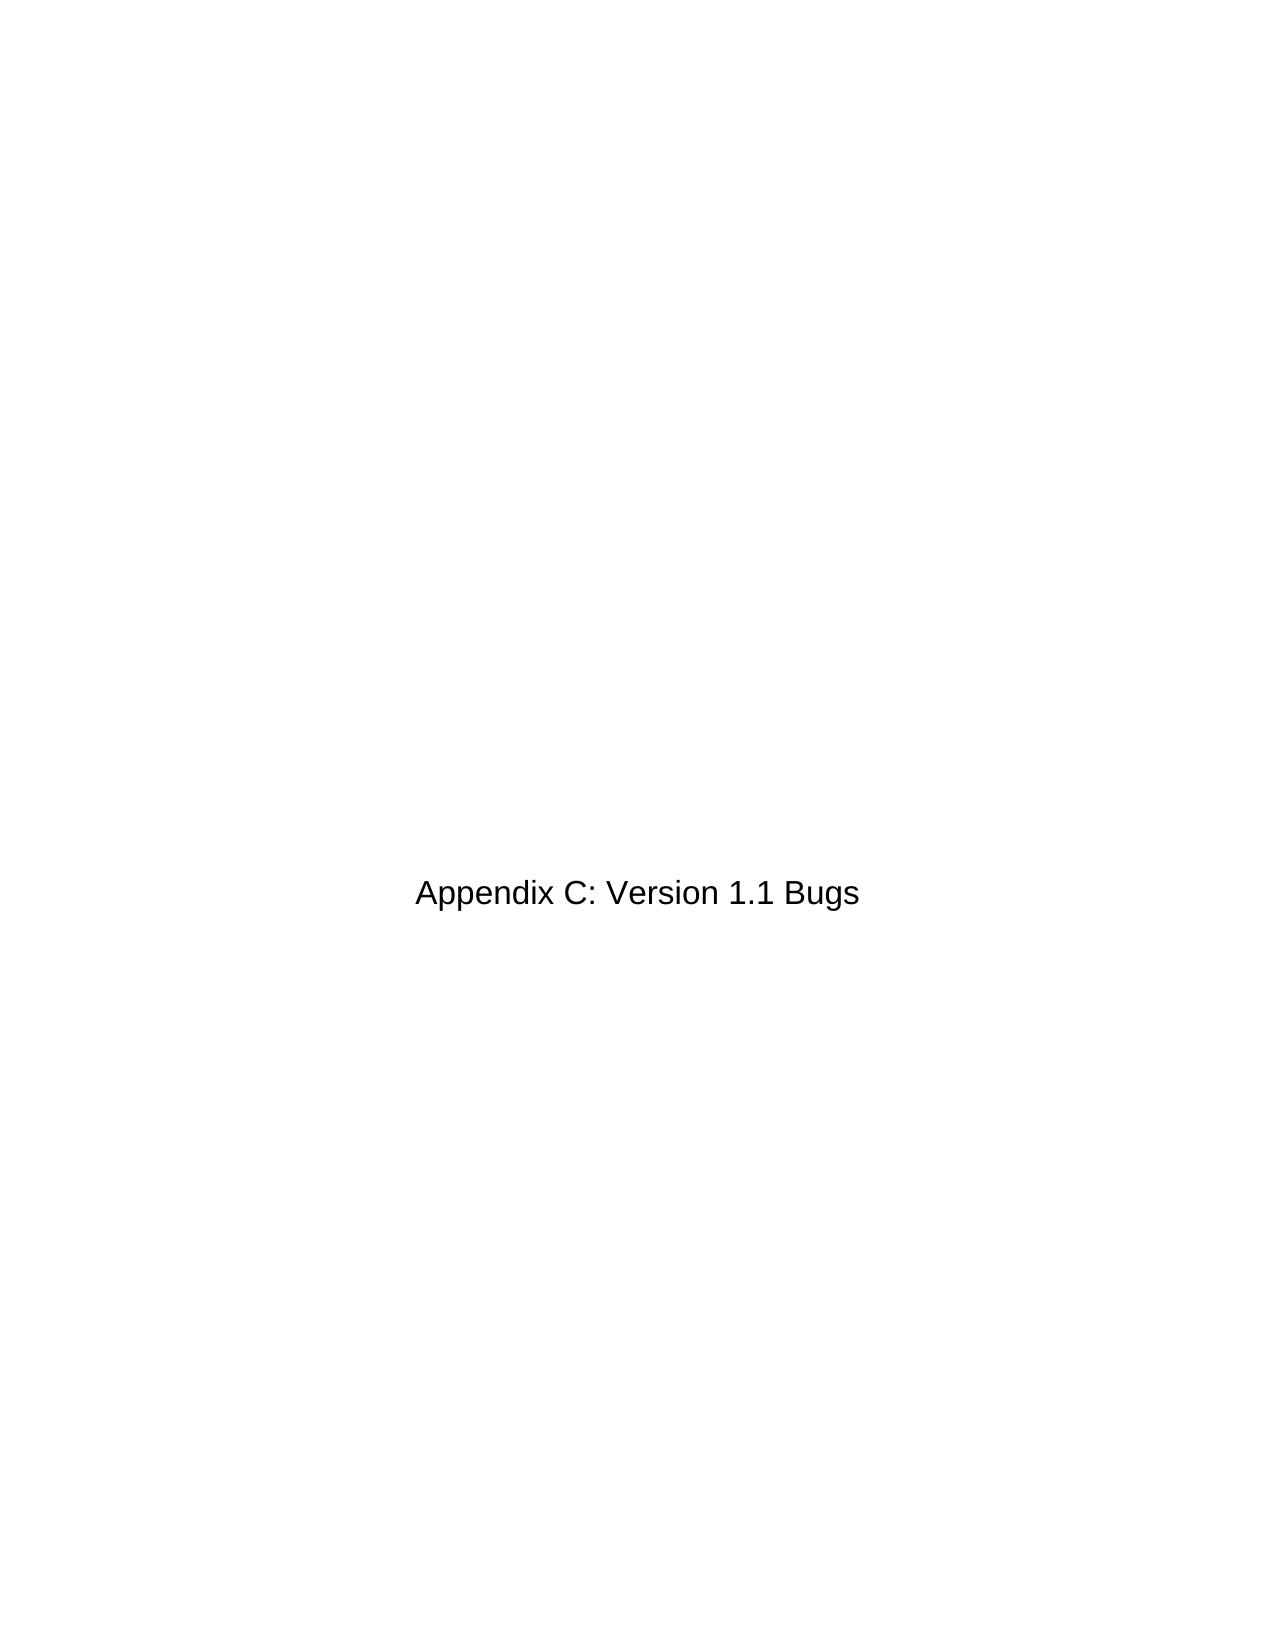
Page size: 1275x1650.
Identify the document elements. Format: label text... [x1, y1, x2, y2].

subtitle Appendix C: Version 1.1 Bugs [150, 873, 1125, 911]
